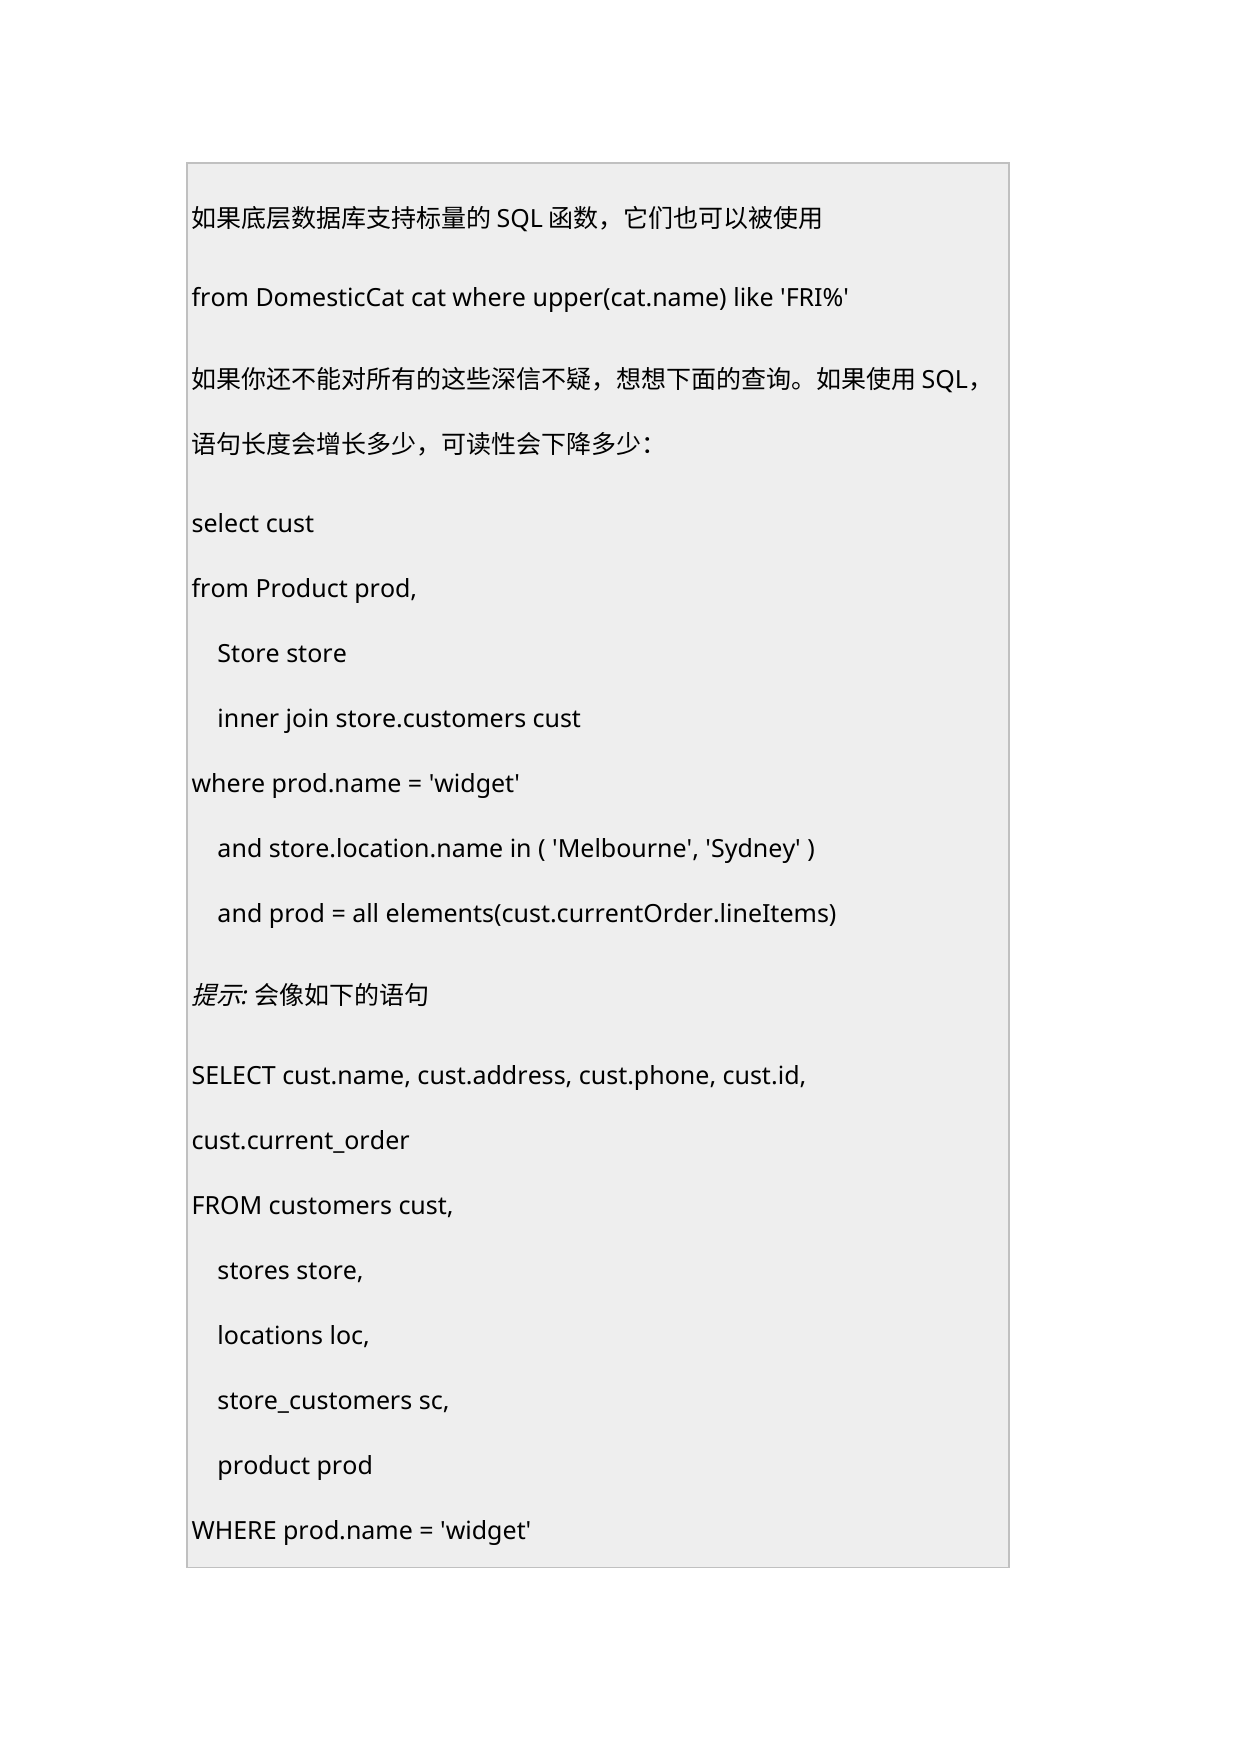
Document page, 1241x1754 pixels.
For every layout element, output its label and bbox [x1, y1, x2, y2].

table_cell [188, 164, 1008, 1567]
